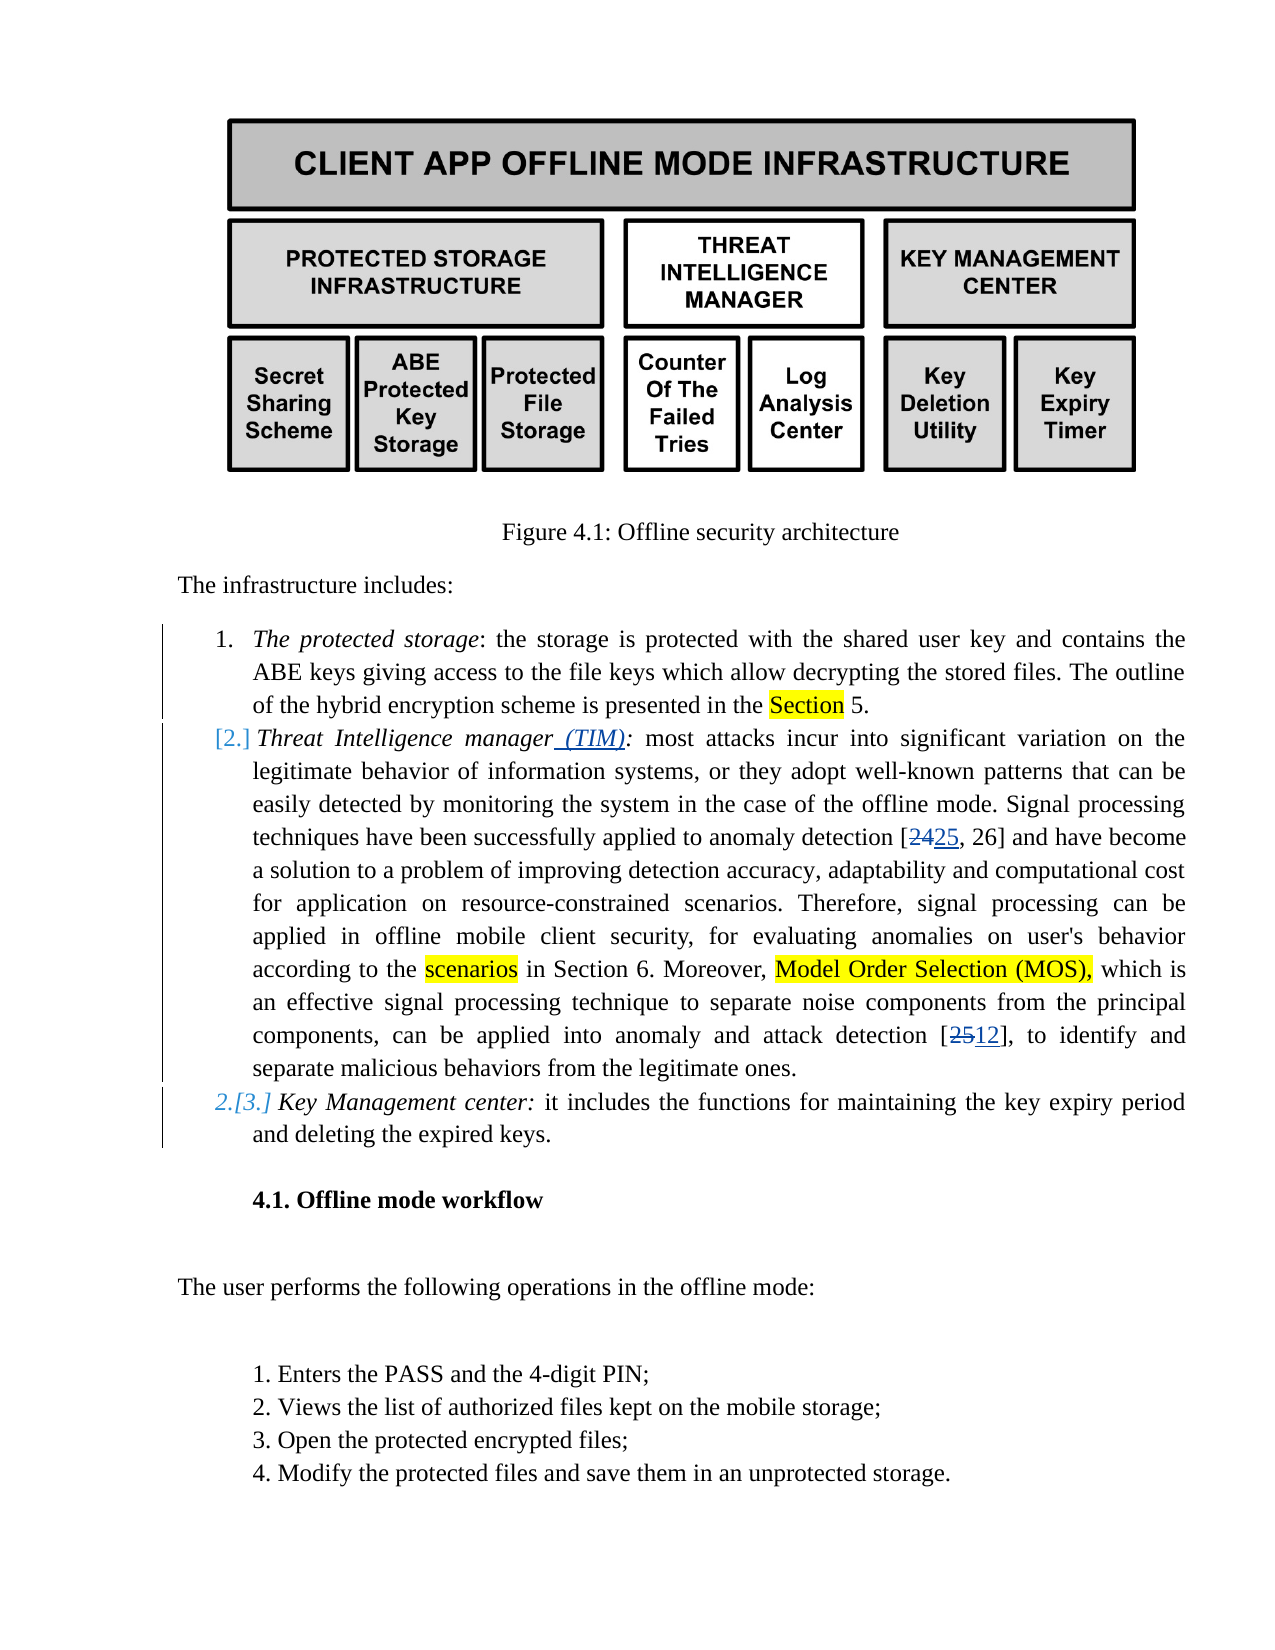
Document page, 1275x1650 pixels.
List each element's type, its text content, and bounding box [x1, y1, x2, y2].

list Key Management center: it includes the functions for maintaining the key expiry period and deleting the expired keys. [215, 1087, 1186, 1148]
list 4. Modify the protected files and save them in an unprotected storage. [252, 1458, 1186, 1487]
text Figure 4.1: Offline security architecture [215, 517, 1186, 545]
list The protected storage: the storage is protected with the shared user key and contains the ABE keys giving access to the file keys which allow decrypting the stored files. The outline of the hybrid encryption scheme is presented in the Section 5. [215, 624, 1186, 719]
list 3. Open the protected encrypted files; [252, 1425, 1186, 1454]
list 4.1. Offline mode workflow [252, 1186, 1186, 1214]
text The infrastructure includes: [177, 570, 1186, 599]
list 1. Enters the PASS and the 4-digit PIN; [252, 1359, 1186, 1388]
picture [227, 118, 1136, 472]
text The user performs the following operations in the offline mode: [177, 1272, 1186, 1301]
list 2. Views the list of authorized files kept on the mobile storage; [252, 1392, 1186, 1421]
list Threat Intelligence manager: most attacks incur into significant variation on the legitimate behavior of information systems, or they adopt well-known patterns that can be easily detected by monitoring the system in the case of the offline mode. Signal processing techniques have been successfully applied to anomaly detection [, 26] and have become a solution to a problem of improving detection accuracy, adaptability and computational cost for application on resource-constrained scenarios. Therefore, signal processing can be applied in offline mobile client security, for evaluating anomalies on user's behavior according to the scenarios in Section 6. Moreover, Model Order Selection (MOS), which is an effective signal processing technique to separate noise components from the principal components, can be applied into anomaly and attack detection [], to identify and separate malicious behaviors from the legitimate ones. [215, 723, 1186, 1082]
